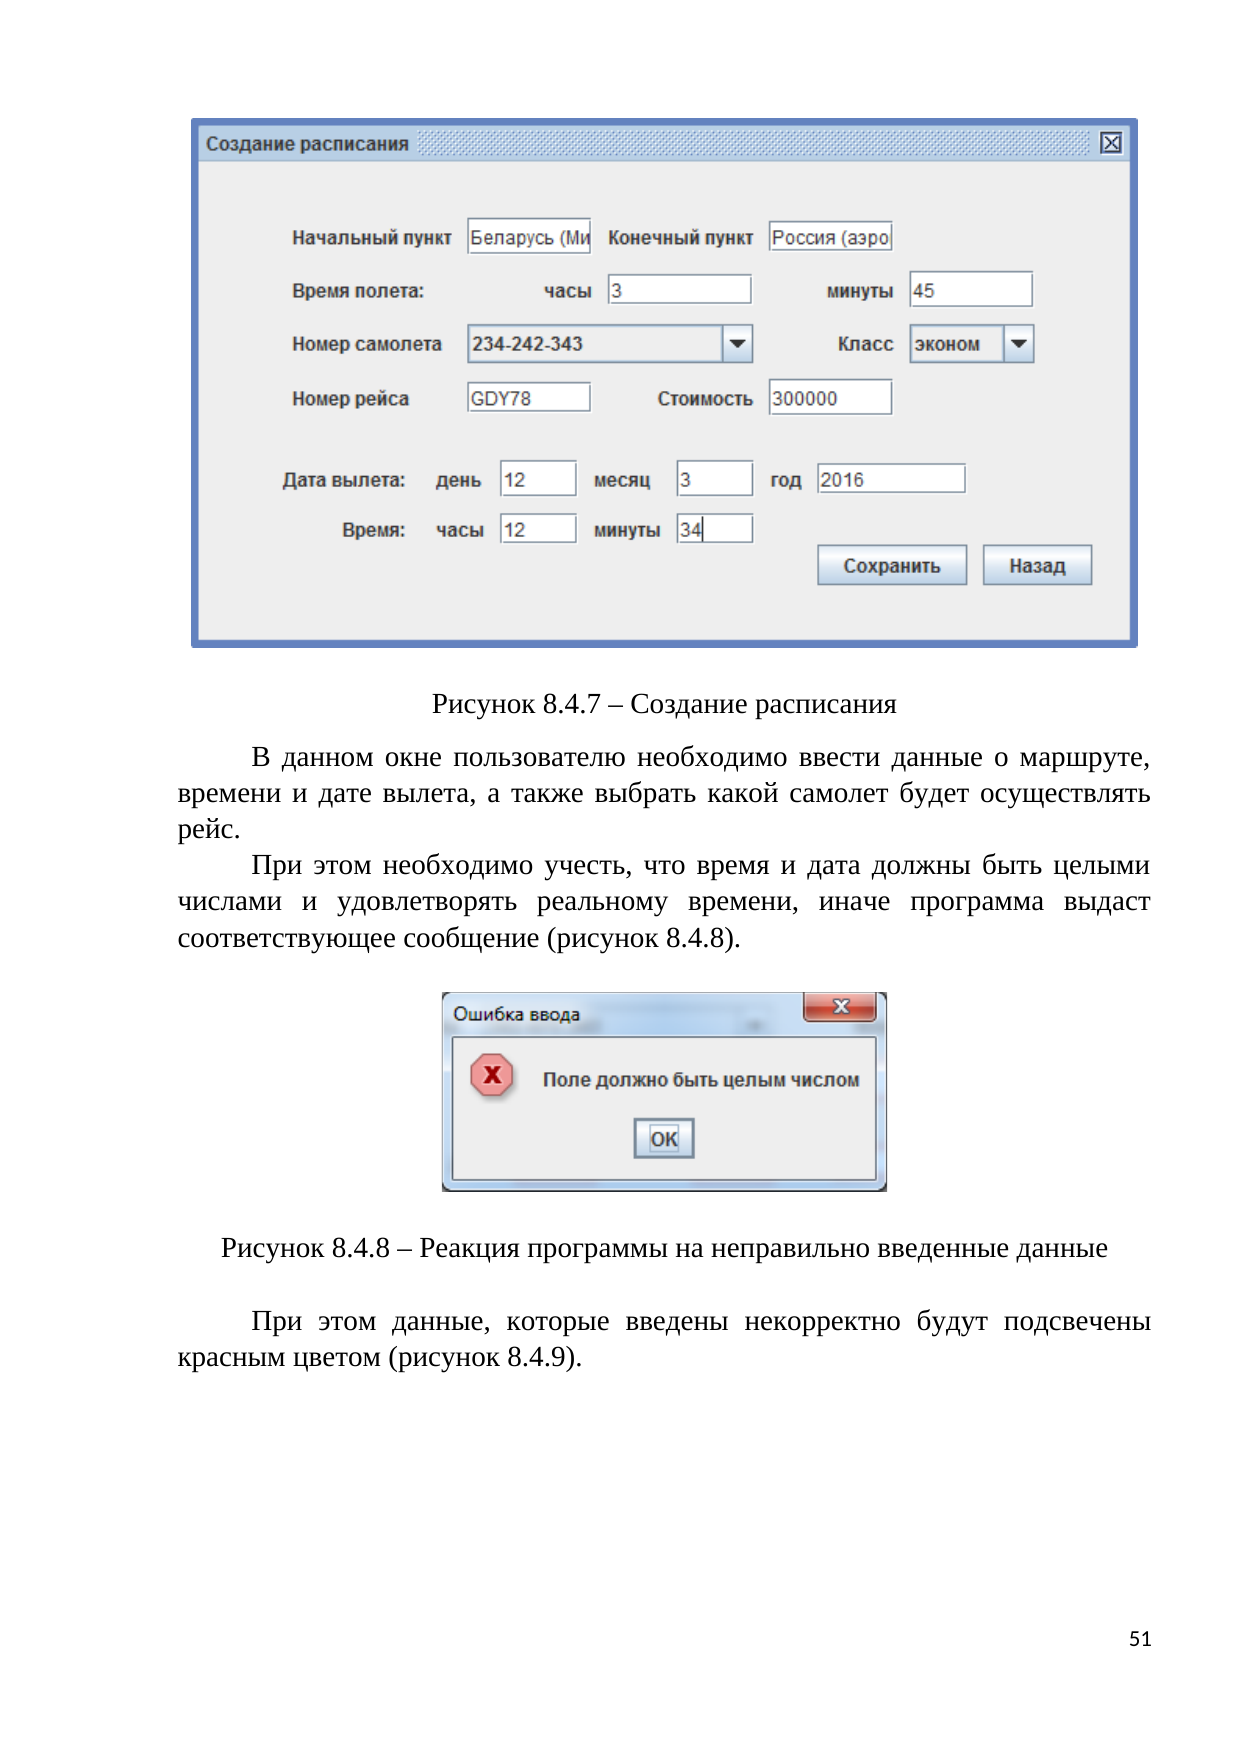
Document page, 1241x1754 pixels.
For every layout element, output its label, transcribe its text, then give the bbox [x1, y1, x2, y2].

text При этом данные, которые введены некорректно будут подсвечены красным цветом (рисунок 8.4.9). [177, 1303, 1152, 1372]
picture [191, 118, 1138, 648]
text Рисунок 8.4.7 – Создание расписания [177, 686, 1152, 720]
picture [441, 992, 888, 1192]
text Рисунок 8.4.8 – Реакция программы на неправильно введенные данные [177, 1230, 1152, 1264]
text В данном окне пользователю необходимо ввести данные о маршруте, времени и дате вылета, а также выбрать какой самолет будет осуществлять рейс. [177, 739, 1152, 845]
text При этом необходимо учесть, что время и дата должны быть целыми числами и удовлетворять реальному времени, иначе программа выдаст соответствующее сообщение (рисунок 8.4.8). [177, 847, 1152, 953]
